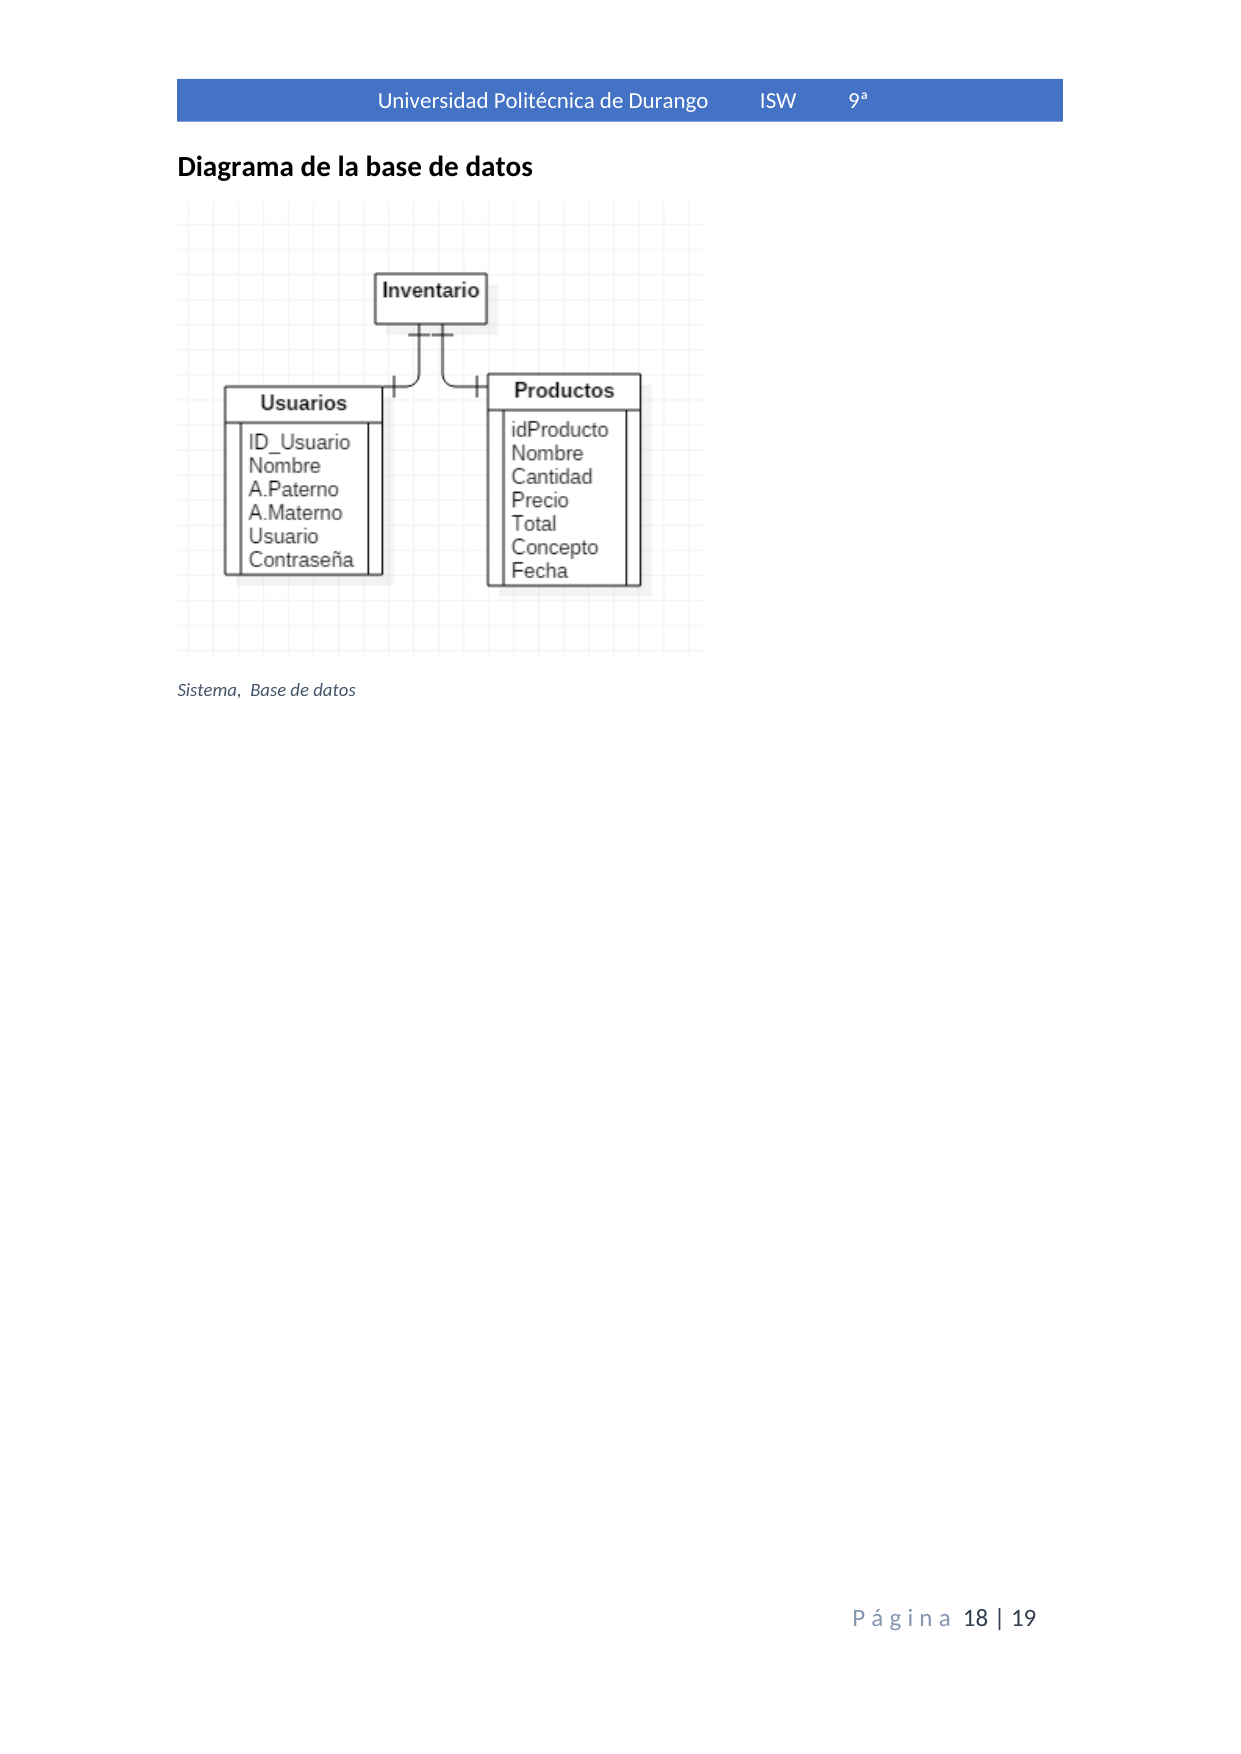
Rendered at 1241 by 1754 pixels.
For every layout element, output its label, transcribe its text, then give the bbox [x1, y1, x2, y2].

picture [177, 202, 704, 658]
text Sistema, Base de datos [177, 678, 1063, 701]
text Diagrama de la base de datos [177, 148, 1063, 183]
